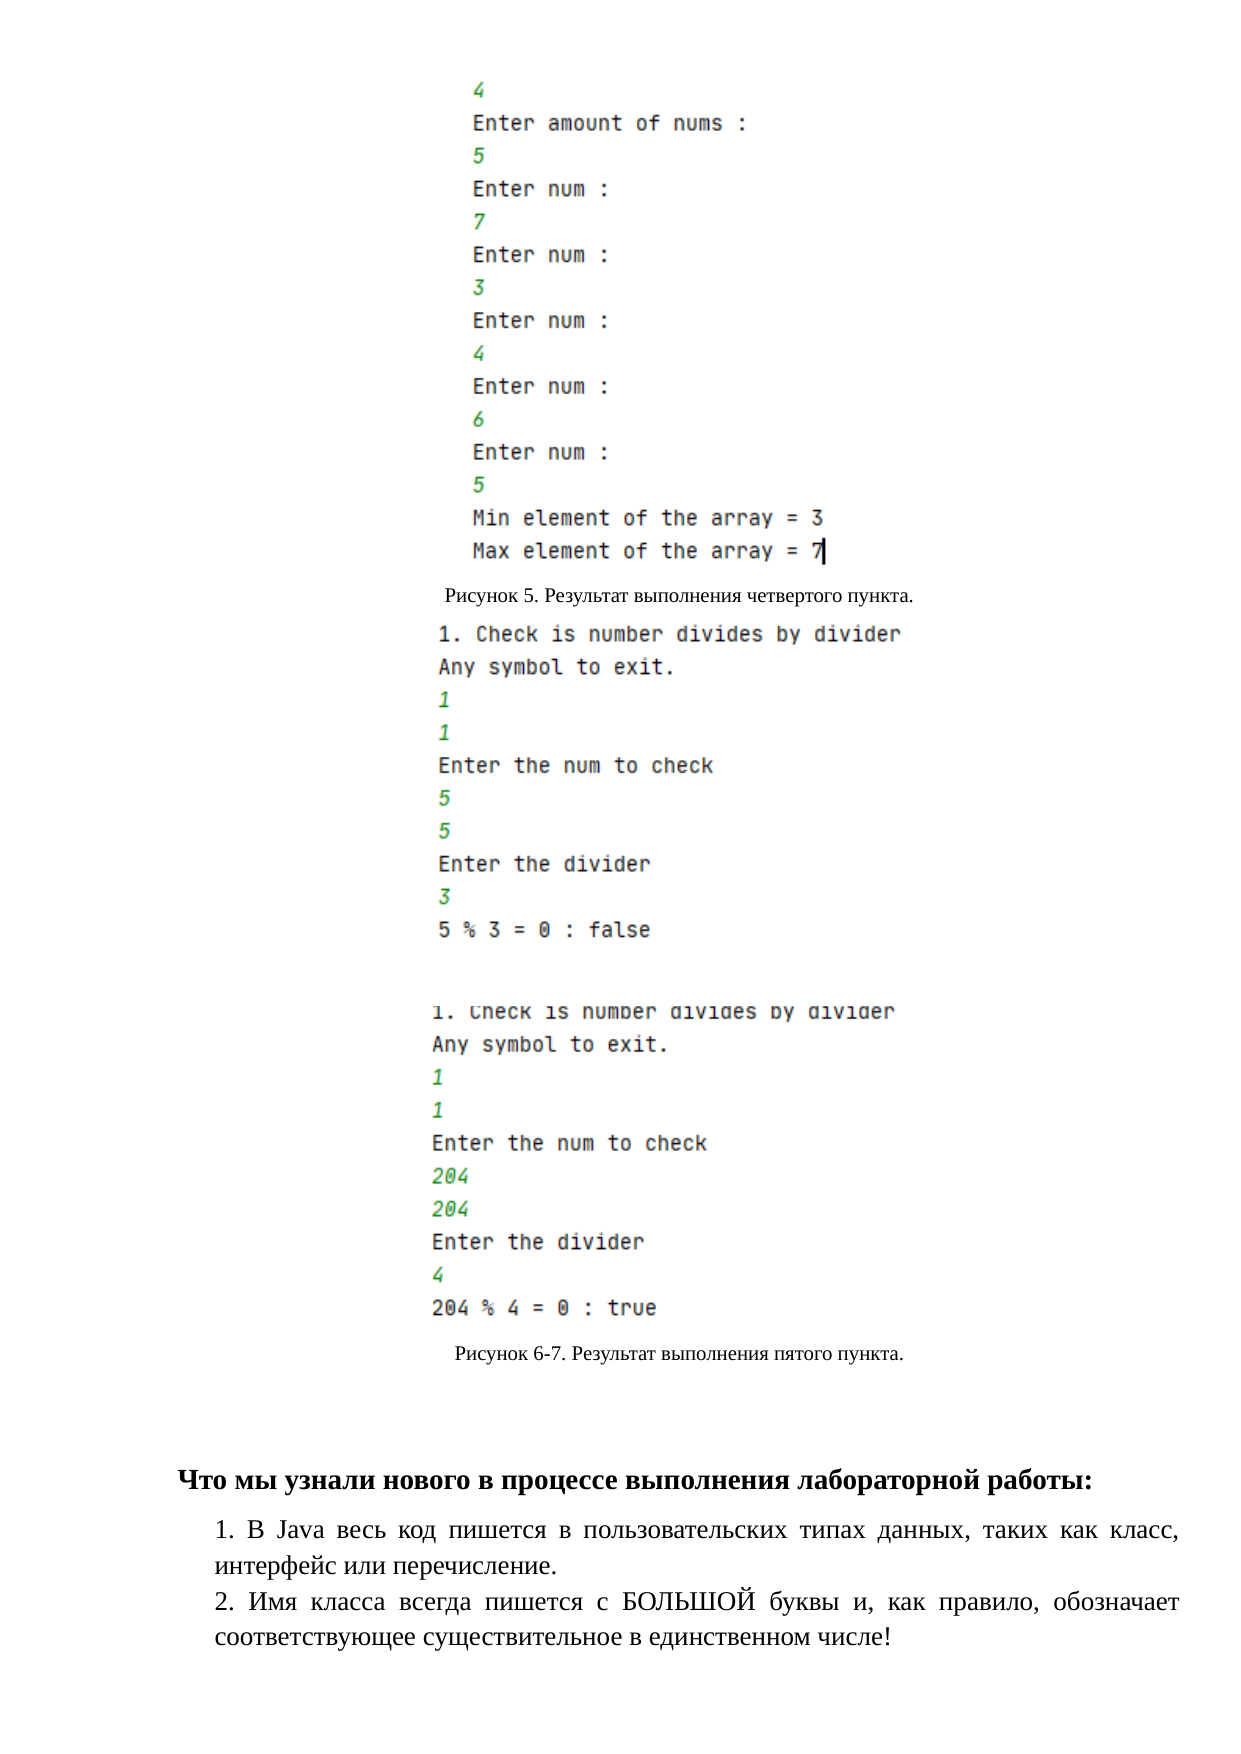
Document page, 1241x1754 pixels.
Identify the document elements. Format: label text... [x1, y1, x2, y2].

picture [432, 1006, 927, 1325]
text Рисунок 5. Результат выполнения четвертого пункта. [177, 583, 1181, 607]
text Рисунок 6-7. Результат выполнения пятого пункта. [177, 1341, 1181, 1365]
picture [426, 623, 933, 950]
text Что мы узнали нового в процессе выполнения лабораторной работы: [177, 1462, 1181, 1496]
text 1. В Java весь код пишется в пользовательских типах данных, таких как класс, интерфейс или перечисление. [214, 1513, 1181, 1580]
text 2. Имя класса всегда пишется с БОЛЬШОЙ буквы и, как правило, обозначает соответствующее существительное в единственном числе! [214, 1585, 1181, 1652]
picture [466, 76, 893, 568]
